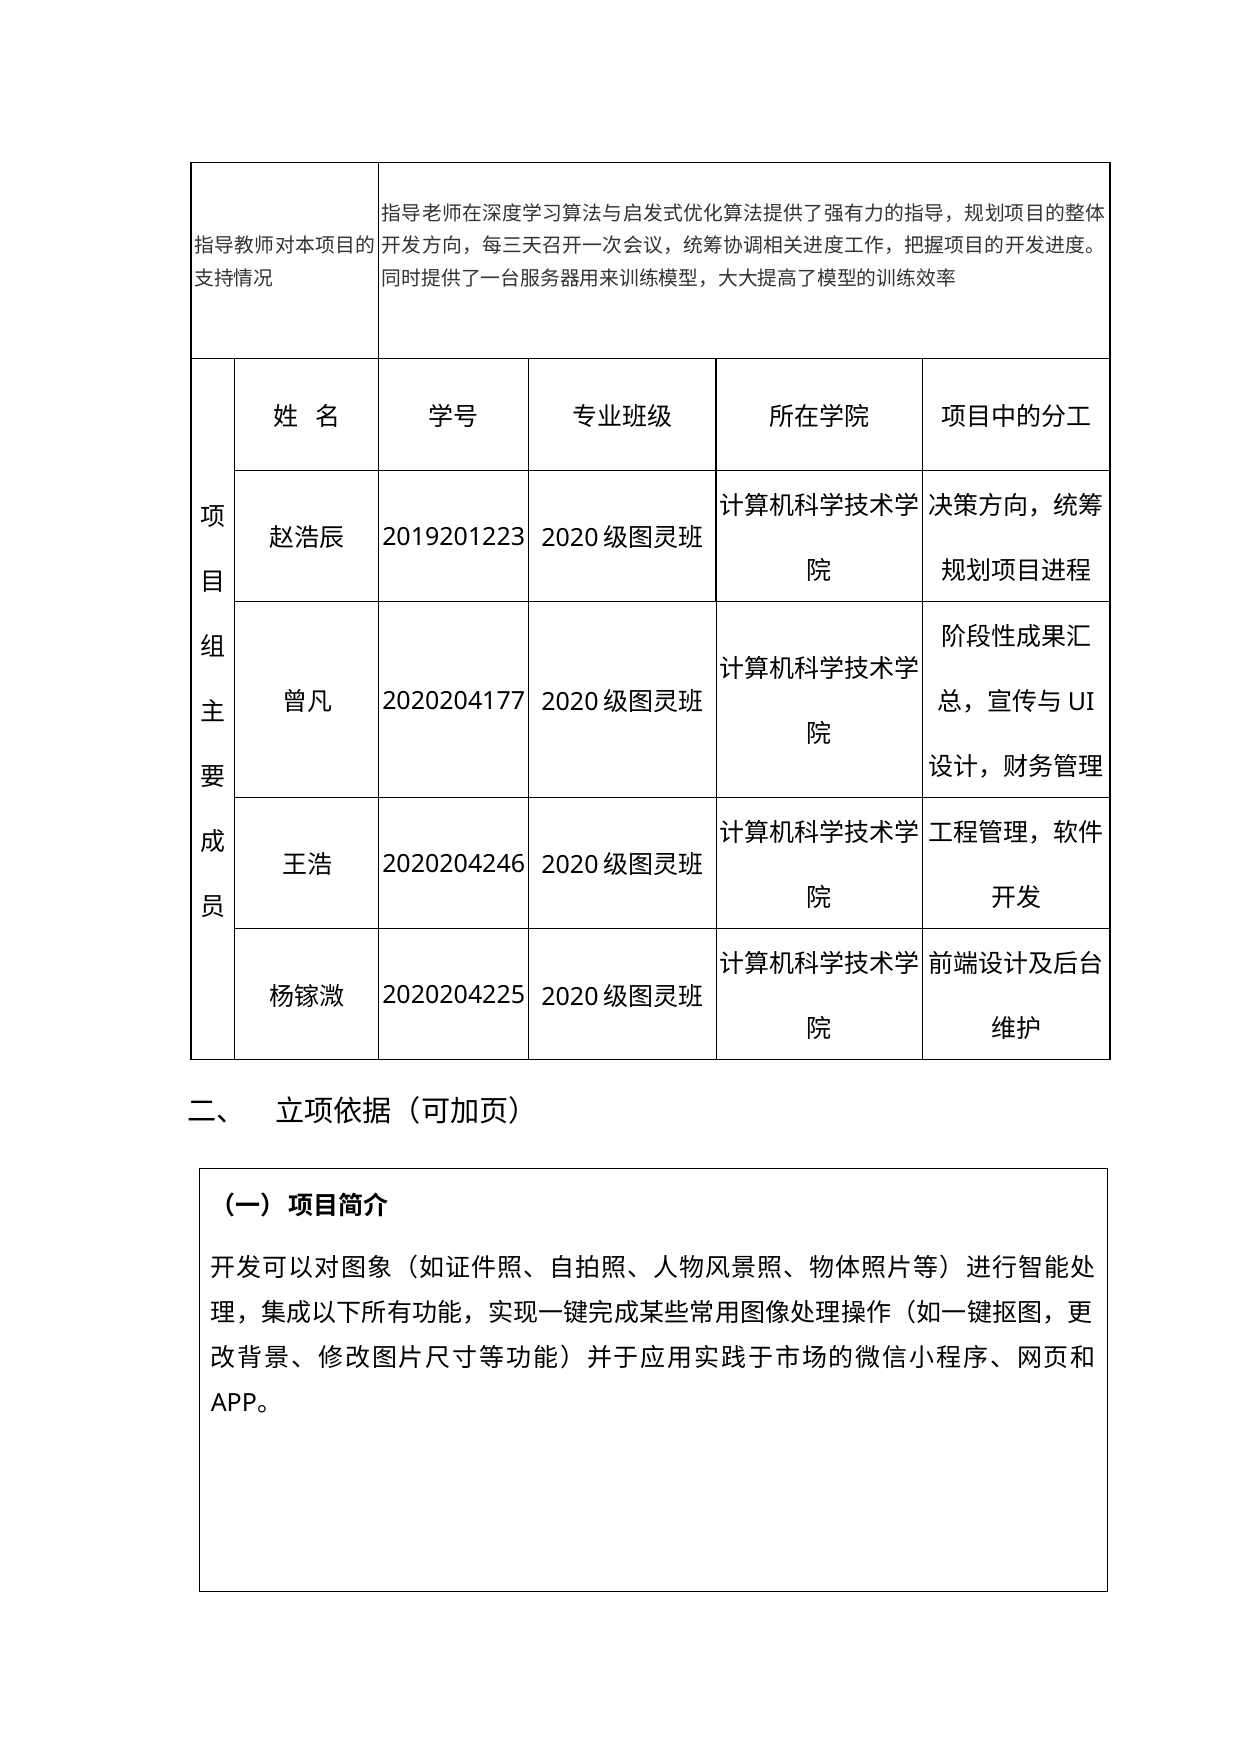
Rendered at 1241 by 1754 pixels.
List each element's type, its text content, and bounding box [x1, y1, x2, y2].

table_cell 2019201223 [379, 471, 528, 601]
table_cell 决策方向，统筹规划项目进程 [923, 471, 1109, 601]
table_cell 2020级图灵班 [529, 929, 716, 1059]
table_cell 姓 名 [235, 359, 378, 470]
table_cell 项目中的分工 [923, 359, 1109, 470]
table_cell 王浩 [235, 798, 378, 928]
table_cell 计算机科学技术学院 [717, 602, 922, 797]
table_cell 2020204246 [379, 798, 528, 928]
table_cell 2020级图灵班 [529, 602, 716, 797]
table_cell 前端设计及后台维护 [923, 929, 1109, 1059]
table_cell 指导老师在深度学习算法与启发式优化算法提供了强有力的指导，规划项目的整体开发方向，每三天召开一次会议，统筹协调相关进度工作，把握项目的开发进度。同时提供了一台服务器用来训练模型，大大提高了模型的训练效率 [379, 163, 1109, 358]
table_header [200, 1169, 1107, 1591]
list 立项依据（可加页） [187, 1076, 994, 1141]
table_cell 项 目 组 主 要 成 员 [192, 359, 234, 1059]
table_cell 计算机科学技术学院 [717, 798, 922, 928]
table_cell 所在学院 [717, 359, 922, 470]
table_cell 学号 [379, 359, 528, 470]
table_cell 2020级图灵班 [529, 471, 715, 601]
table_cell 杨镓溦 [235, 929, 378, 1059]
table_cell 2020级图灵班 [529, 798, 716, 928]
table_cell 计算机科学技术学院 [717, 929, 922, 1059]
table_cell 指导教师对本项目的支持情况 [192, 163, 378, 358]
table_cell 曾凡 [235, 602, 378, 797]
table_cell 2020204177 [379, 602, 528, 797]
table_cell 专业班级 [529, 359, 715, 470]
table_cell 赵浩辰 [235, 471, 378, 601]
table_cell 工程管理，软件开发 [923, 798, 1109, 928]
table_cell 2020204225 [379, 929, 528, 1059]
table_cell 计算机科学技术学院 [717, 471, 922, 601]
table_cell 阶段性成果汇总，宣传与UI设计，财务管理 [923, 602, 1109, 797]
